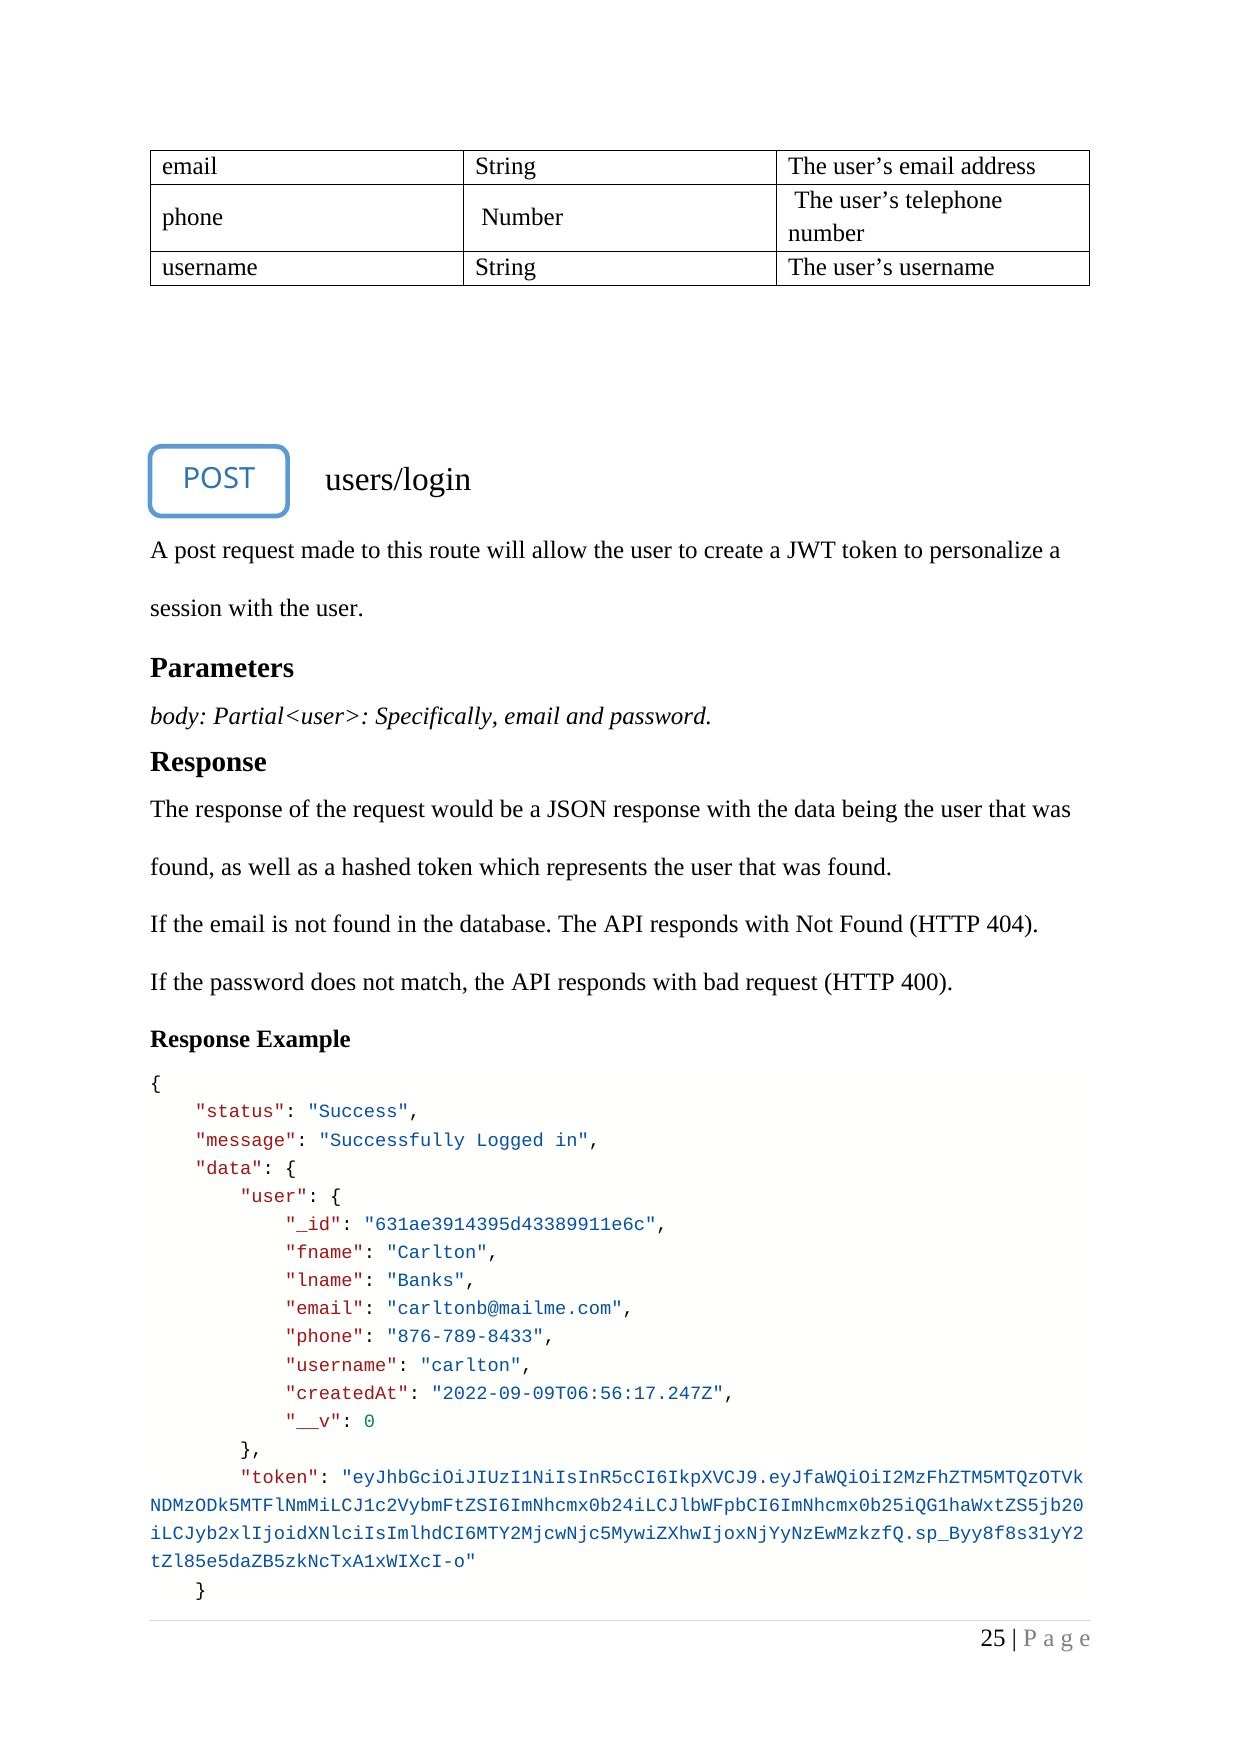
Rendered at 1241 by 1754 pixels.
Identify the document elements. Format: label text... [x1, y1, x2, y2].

table_cell username [151, 252, 463, 285]
text "fname": "Carlton", [150, 1236, 1090, 1264]
text "createdAt": "2022-09-09T06:56:17.247Z", [150, 1377, 1090, 1405]
table_cell The user’s telephone number [777, 185, 1089, 251]
text "lname": "Banks", [150, 1264, 1090, 1292]
text { [150, 1067, 1090, 1095]
table_cell The user’s username [777, 252, 1089, 285]
text "_id": "631ae3914395d43389911e6c", [150, 1208, 1090, 1236]
text }, [150, 1433, 1090, 1461]
text Response [150, 744, 1090, 777]
text "email": "carltonb@mailme.com", [150, 1292, 1090, 1320]
text "data": { [150, 1152, 1090, 1180]
text Response Example [150, 1024, 1090, 1053]
text "username": "carlton", [150, 1348, 1090, 1377]
table_cell The user’s email address [777, 151, 1089, 184]
table_cell email [151, 151, 463, 184]
text A post request made to this route will allow the user to create a JWT token to personalize a session with the user. [150, 535, 1090, 622]
text "token": "eyJhbGciOiJIUzI1NiIsInR5cCI6IkpXVCJ9.eyJfaWQiOiI2MzFhZTM5MTQzOTVkNDMzODk5MTFlNmMiLCJ1c2VybmFtZSI6ImNhcmx0b24iLCJlbWFpbCI6ImNhcmx0b25iQG1haWxtZS5jb20iLCJyb2xlIjoidXNlciIsImlhdCI6MTY2MjcwNjc5MywiZXhwIjoxNjYyNzEwMzkzfQ.sp_Byy8f8s31yY2tZl85e5daZB5zkNcTxA1xWIXcI-o" [150, 1461, 1090, 1573]
table_cell String [464, 151, 776, 184]
text "message": "Successfully Logged in", [150, 1123, 1090, 1152]
text If the password does not match, the API responds with bad request (HTTP 400). [150, 967, 1090, 995]
text The response of the request would be a JSON response with the data being the user that was found, as well as a hashed token which represents the user that was found. [150, 794, 1090, 880]
text body: Partial<user>: Specifically, email and password. [150, 701, 1090, 729]
table_cell phone [151, 185, 463, 251]
text "__v": 0 [150, 1405, 1090, 1433]
text If the email is not found in the database. The API responds with Not Found (HTTP 404). [150, 909, 1090, 938]
text Parameters [150, 650, 1090, 684]
table_cell String [464, 252, 776, 285]
text "user": { [150, 1180, 1090, 1208]
text "status": "Success", [150, 1095, 1090, 1123]
table_cell Number [464, 185, 776, 251]
text users/login [290, 459, 1090, 497]
text "phone": "876-789-8433", [150, 1320, 1090, 1348]
text } [150, 1573, 1090, 1602]
